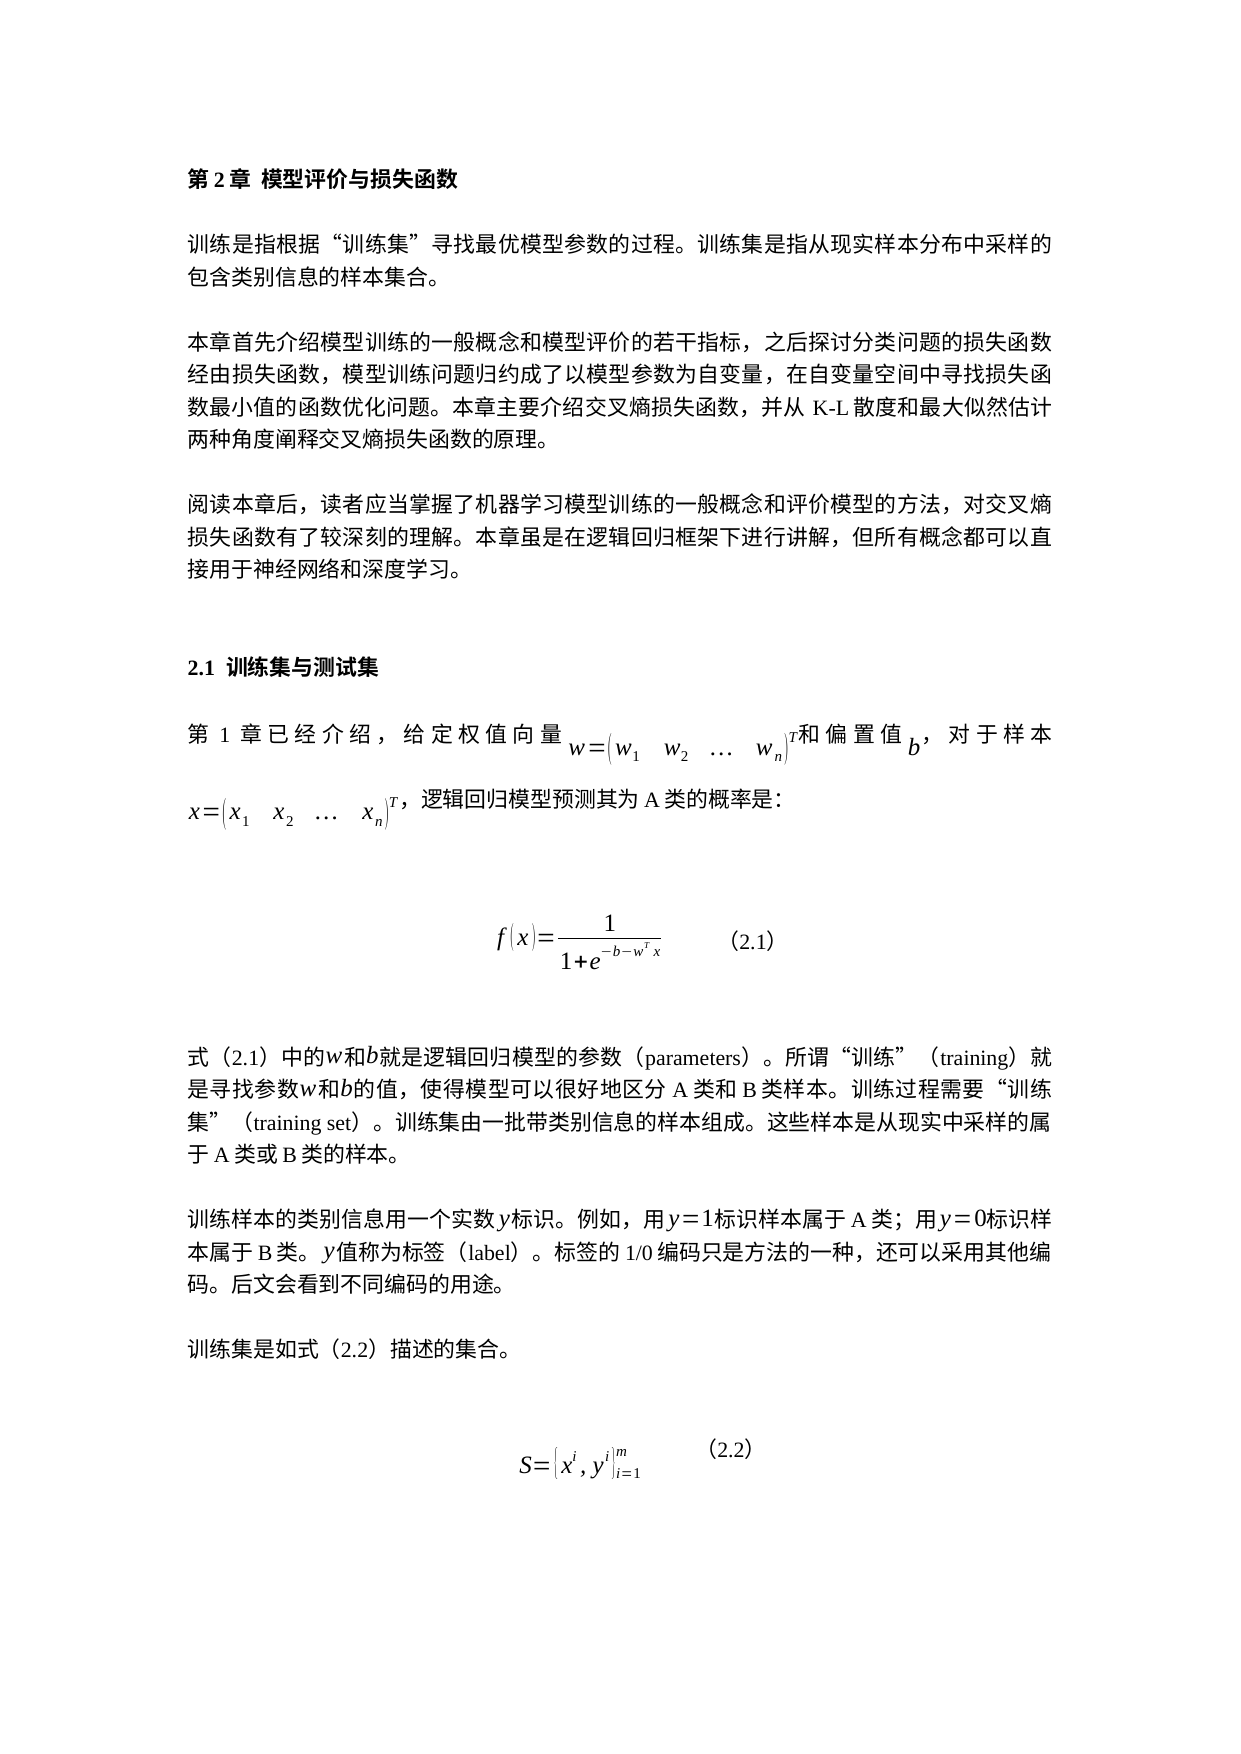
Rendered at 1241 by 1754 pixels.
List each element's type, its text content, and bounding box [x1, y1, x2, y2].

text 训练样本的类别信息用一个实数标识。例如，用标识样本属于A类；用标识样本属于B类。值称为标签（label）。标签的1/0编码只是方法的一种，还可以采用其他编码。后文会看到不同编码的用途。 [187, 1202, 1053, 1299]
text （2.1） [231, 909, 1053, 974]
text 式（2.1）中的和就是逻辑回归模型的参数（parameters）。所谓“训练”（training）就是寻找参数和的值，使得模型可以很好地区分A类和B类样本。训练过程需要“训练集”（training set）。训练集由一批带类别信息的样本组成。这些样本是从现实中采样的属于A类或B类的样本。 [187, 1039, 1053, 1169]
text 训练集是如式（2.2）描述的集合。 [187, 1332, 1053, 1364]
text 第1章已经介绍，给定权值向量和偏置值，对于样本，逻辑回归模型预测其为A类的概率是： [187, 714, 1053, 844]
text 第2章 模型评价与损失函数 [187, 162, 1053, 194]
text （2.2） [231, 1429, 1053, 1494]
text 2.1 训练集与测试集 [187, 649, 1053, 682]
text 训练是指根据“训练集”寻找最优模型参数的过程。训练集是指从现实样本分布中采样的包含类别信息的样本集合。 [187, 227, 1053, 292]
text 阅读本章后，读者应当掌握了机器学习模型训练的一般概念和评价模型的方法，对交叉熵损失函数有了较深刻的理解。本章虽是在逻辑回归框架下进行讲解，但所有概念都可以直接用于神经网络和深度学习。 [187, 487, 1053, 584]
text 本章首先介绍模型训练的一般概念和模型评价的若干指标，之后探讨分类问题的损失函数。经由损失函数，模型训练问题归约成了以模型参数为自变量，在自变量空间中寻找损失函数最小值的函数优化问题。本章主要介绍交叉熵损失函数，并从K-L散度和最大似然估计两种角度阐释交叉熵损失函数的原理。 [187, 324, 1053, 454]
